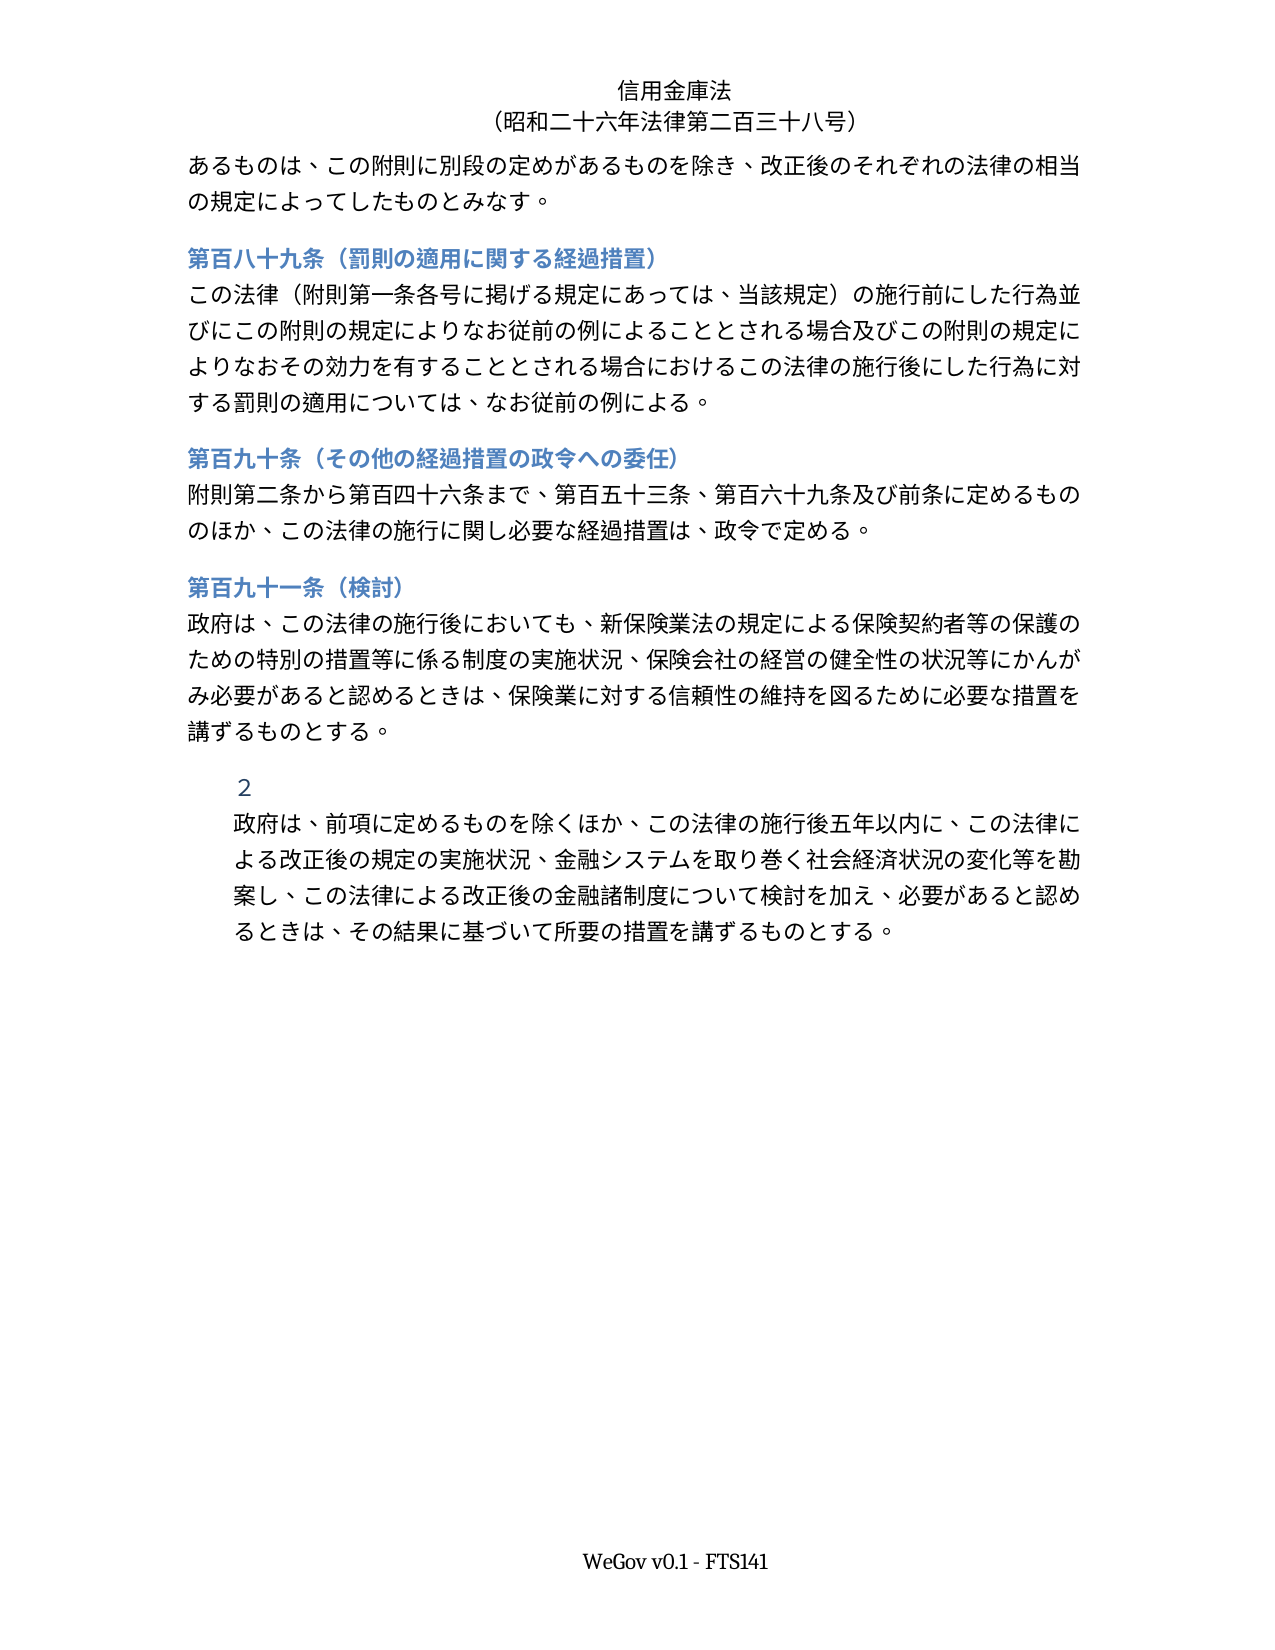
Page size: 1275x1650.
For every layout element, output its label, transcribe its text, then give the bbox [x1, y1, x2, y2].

subtitle 第百九十条（その他の経過措置の政令への委任） [187, 443, 1087, 474]
subtitle 第百九十一条（検討） [187, 572, 1087, 603]
text 政府は、前項に定めるものを除くほか、この法律の施行後五年以内に、この法律による改正後の規定の実施状況、金融システムを取り巻く社会経済状況の変化等を勘案し、この法律による改正後の金融諸制度について検討を加え、必要があると認めるときは、その結果に基づいて所要の措置を講ずるものとする。 [233, 808, 1087, 947]
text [187, 150, 1087, 217]
text 附則第二条から第百四十六条まで、第百五十三条、第百六十九条及び前条に定めるもののほか、この法律の施行に関し必要な経過措置は、政令で定める。 [187, 479, 1087, 546]
text 政府は、この法律の施行後においても、新保険業法の規定による保険契約者等の保護のための特別の措置等に係る制度の実施状況、保険会社の経営の健全性の状況等にかんがみ必要があると認めるときは、保険業に対する信頼性の維持を図るために必要な措置を講ずるものとする。 [187, 608, 1087, 747]
subtitle ２ [233, 772, 1087, 804]
subtitle 第百八十九条（罰則の適用に関する経過措置） [187, 243, 1087, 274]
text この法律（附則第一条各号に掲げる規定にあっては、当該規定）の施行前にした行為並びにこの附則の規定によりなお従前の例によることとされる場合及びこの附則の規定によりなおその効力を有することとされる場合におけるこの法律の施行後にした行為に対する罰則の適用については、なお従前の例による。 [187, 279, 1087, 418]
